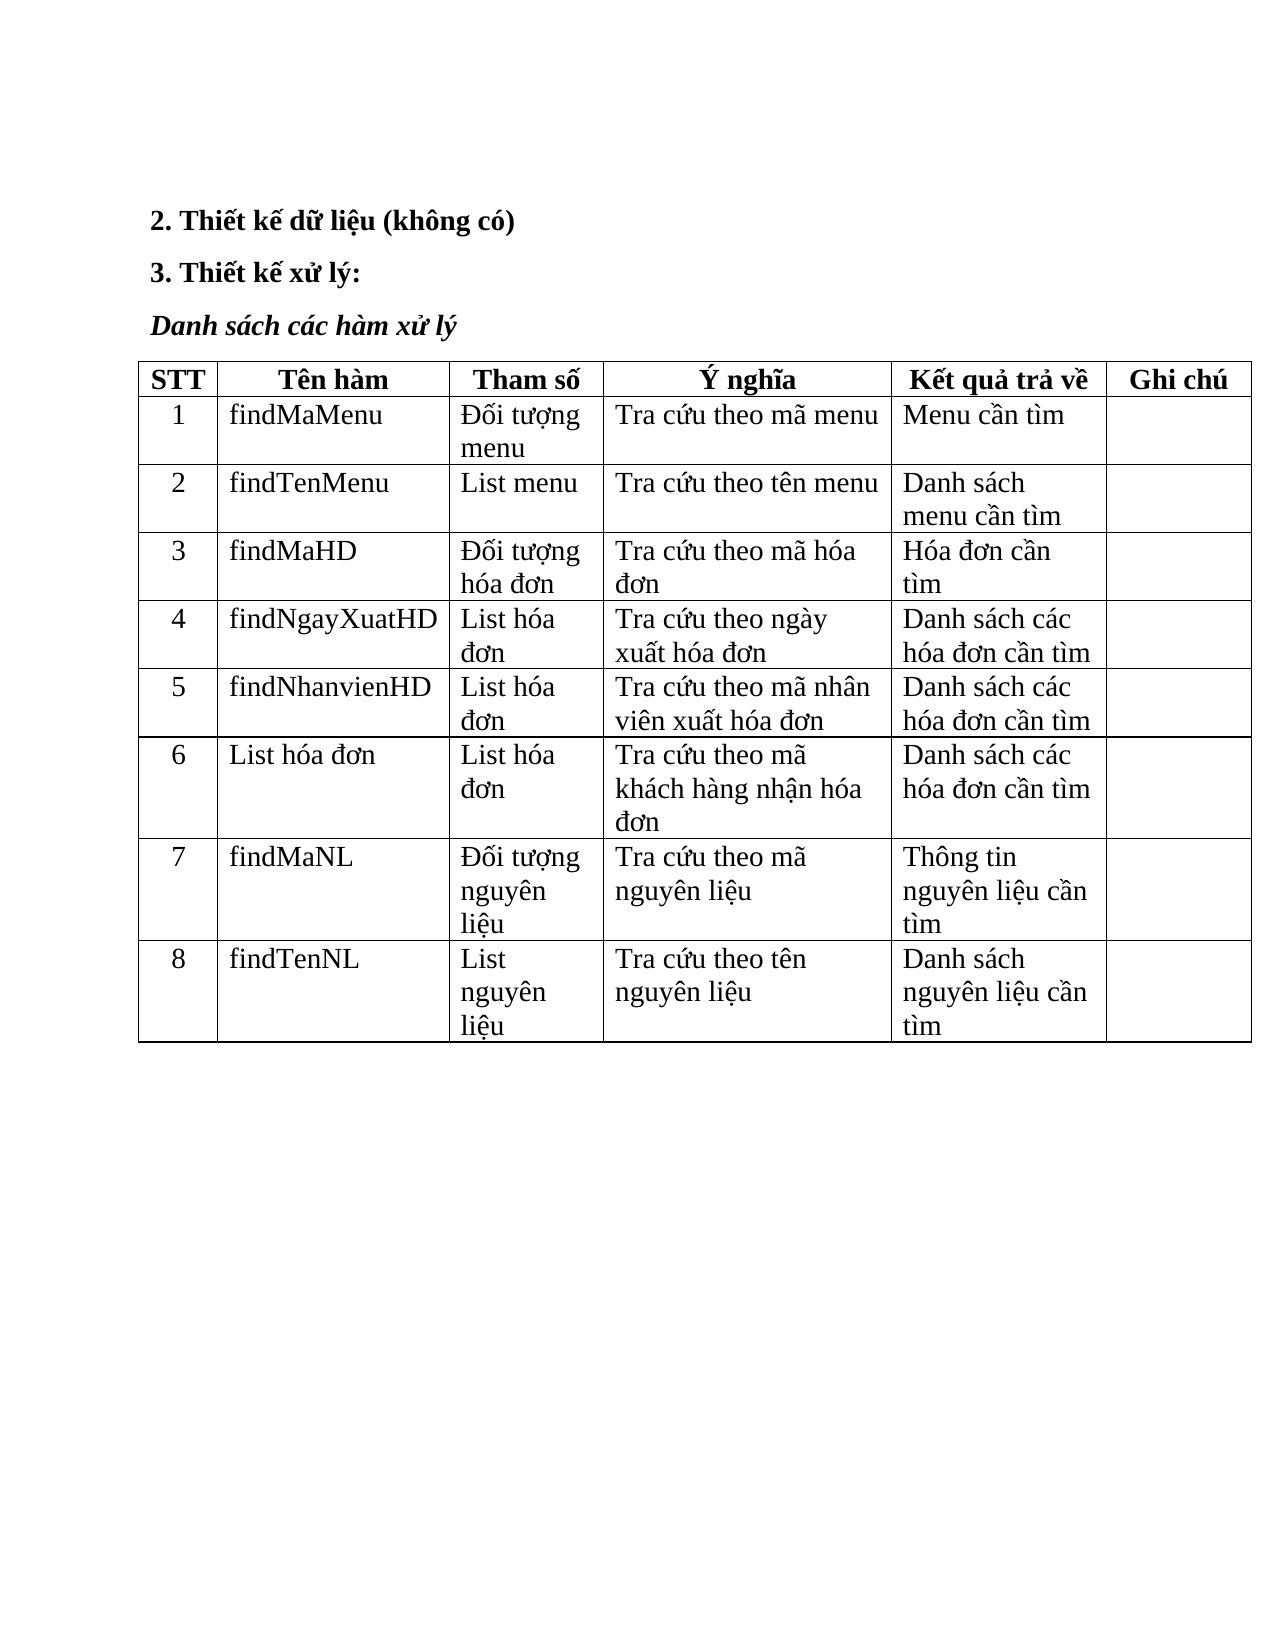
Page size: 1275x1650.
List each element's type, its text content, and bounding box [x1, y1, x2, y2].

table_cell 1 [139, 397, 217, 464]
table_header STT [139, 362, 217, 396]
table_cell 4 [139, 601, 217, 668]
table_cell [1107, 601, 1251, 668]
table_cell [1107, 941, 1251, 1041]
table_cell Tra cứu theo tên menu [604, 465, 891, 532]
table_cell Hóa đơn cần tìm [892, 533, 1106, 600]
table_cell findNhanvienHD [218, 669, 449, 736]
table_header Ghi chú [1107, 362, 1251, 396]
table_cell Danh sách các hóa đơn cần tìm [892, 669, 1106, 736]
text Danh sách các hàm xử lý [150, 308, 1125, 342]
table_cell List menu [450, 465, 603, 532]
table_cell Tra cứu theo tên nguyên liệu [604, 941, 891, 1041]
list Thiết kế dữ liệu (không có) [150, 203, 1125, 236]
table_cell Tra cứu theo mã nguyên liệu [604, 839, 891, 940]
table_header Ý nghĩa [604, 362, 891, 396]
table_cell List hóa đơn [450, 738, 603, 838]
table_cell [1107, 533, 1251, 600]
table_header Kết quả trả về [892, 362, 1106, 396]
table_cell findTenMenu [218, 465, 449, 532]
table_cell [1107, 738, 1251, 838]
table_cell findMaNL [218, 839, 449, 940]
table_header Tên hàm [218, 362, 449, 396]
table_cell Danh sách nguyên liệu cần tìm [892, 941, 1106, 1041]
table_cell findNgayXuatHD [218, 601, 449, 668]
table_cell Đối tượng menu [450, 397, 603, 464]
table_cell Tra cứu theo ngày xuất hóa đơn [604, 601, 891, 668]
table_header Tham số [450, 362, 603, 396]
table_cell findMaMenu [218, 397, 449, 464]
table_cell Tra cứu theo mã khách hàng nhận hóa đơn [604, 738, 891, 838]
table_cell Đối tượng nguyên liệu [450, 839, 603, 940]
table_cell Tra cứu theo mã hóa đơn [604, 533, 891, 600]
table_cell [1107, 839, 1251, 940]
table_cell List hóa đơn [450, 669, 603, 736]
table_cell Menu cần tìm [892, 397, 1106, 464]
table_cell 6 [139, 738, 217, 838]
table_cell Thông tin nguyên liệu cần tìm [892, 839, 1106, 940]
table_cell [1107, 465, 1251, 532]
table_cell List hóa đơn [450, 601, 603, 668]
list Thiết kế xử lý: [150, 256, 1125, 289]
table_cell findTenNL [218, 941, 449, 1041]
table_cell Danh sách các hóa đơn cần tìm [892, 738, 1106, 838]
table_cell 7 [139, 839, 217, 940]
table_cell 8 [139, 941, 217, 1041]
table_cell Danh sách các hóa đơn cần tìm [892, 601, 1106, 668]
table_cell Đối tượng hóa đơn [450, 533, 603, 600]
table_cell [1107, 669, 1251, 736]
table_cell Tra cứu theo mã nhân viên xuất hóa đơn [604, 669, 891, 736]
table_cell Danh sách menu cần tìm [892, 465, 1106, 532]
table_cell 2 [139, 465, 217, 532]
table_cell 3 [139, 533, 217, 600]
table_cell 5 [139, 669, 217, 736]
table_cell [1107, 397, 1251, 464]
table_cell List nguyên liệu [450, 941, 603, 1041]
table_cell List hóa đơn [218, 738, 449, 838]
table_cell Tra cứu theo mã menu [604, 397, 891, 464]
table_cell findMaHD [218, 533, 449, 600]
